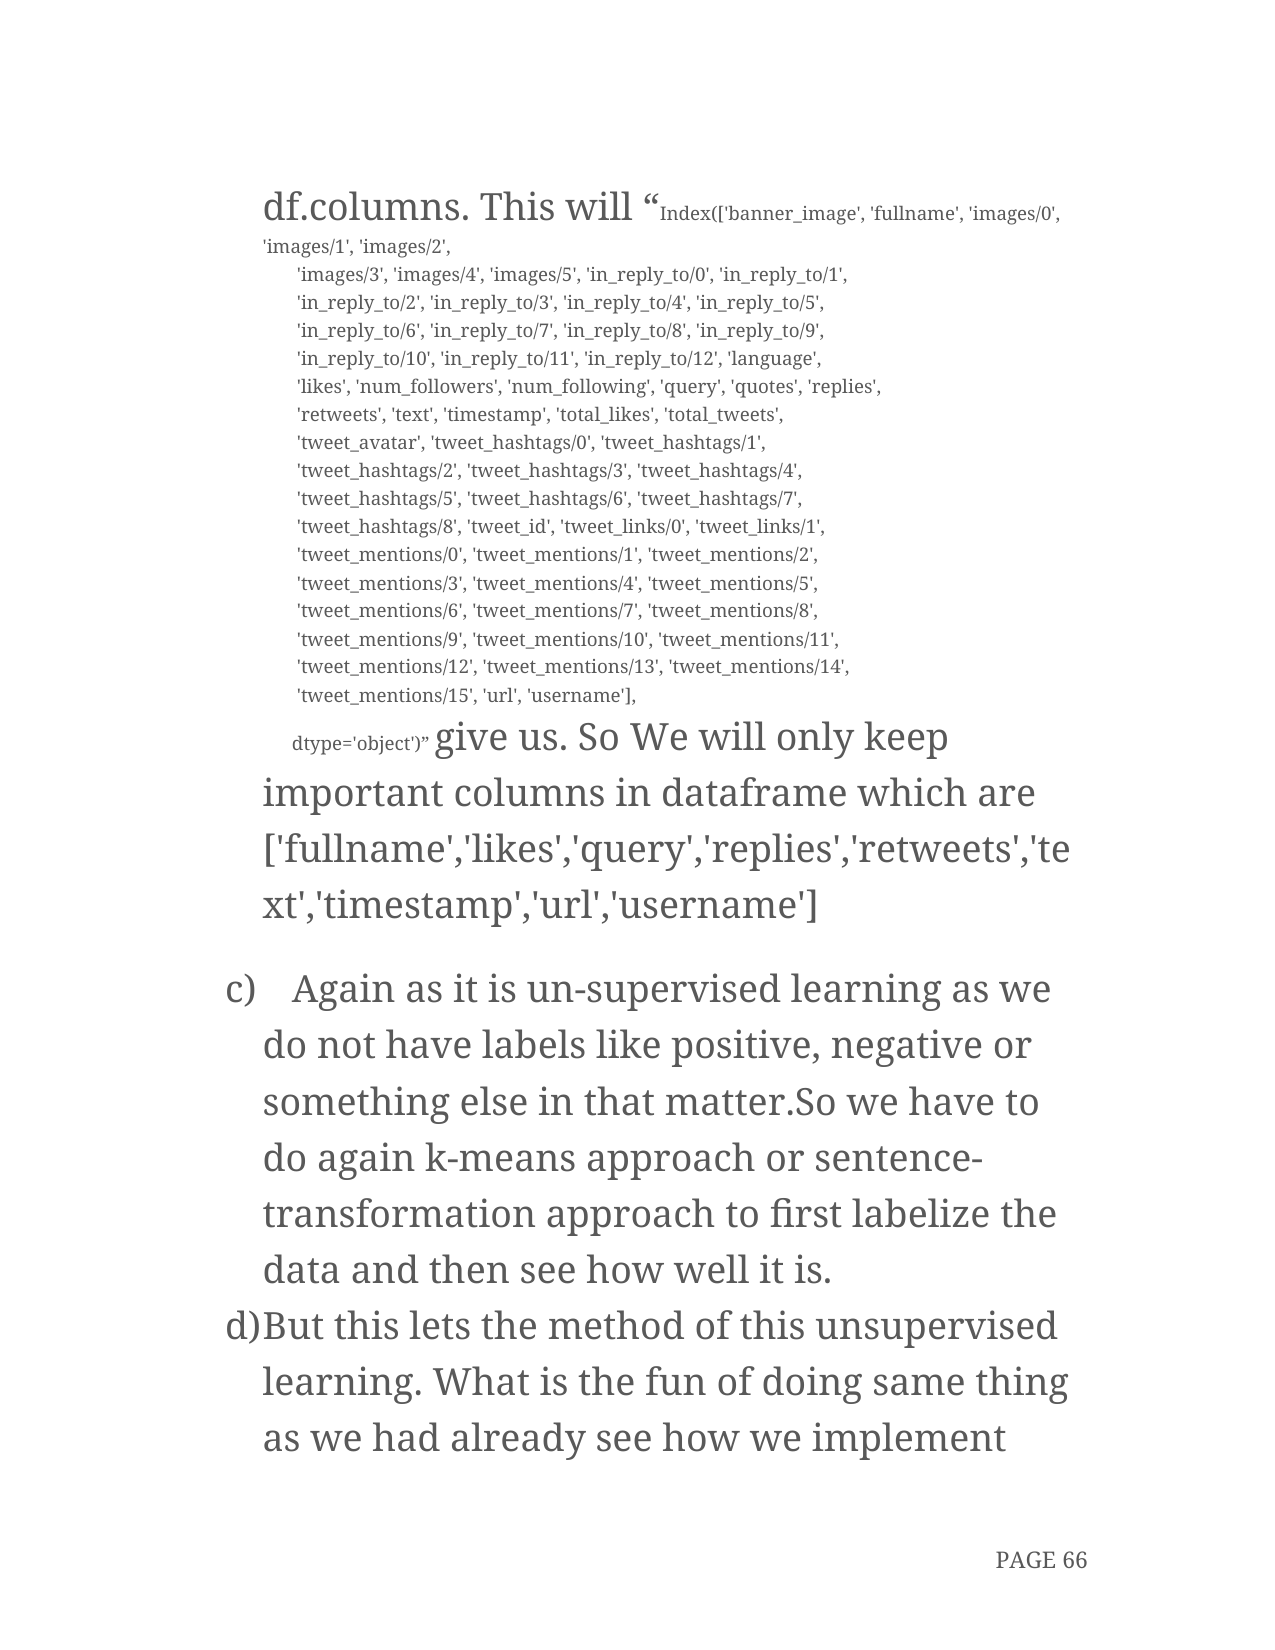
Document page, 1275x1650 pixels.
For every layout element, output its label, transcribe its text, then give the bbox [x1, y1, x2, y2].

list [225, 1299, 1087, 1463]
list 'tweet_hashtags/2', 'tweet_hashtags/3', 'tweet_hashtags/4', [262, 458, 1087, 483]
list dtype='object')” give us. So We will only keep important columns in dataframe which are ['fullname','likes','query','replies','retweets','text','timestamp','url','username'] [262, 710, 1087, 929]
list 'tweet_mentions/6', 'tweet_mentions/7', 'tweet_mentions/8', [262, 598, 1087, 623]
list 'tweet_mentions/9', 'tweet_mentions/10', 'tweet_mentions/11', [262, 626, 1087, 651]
list 'in_reply_to/2', 'in_reply_to/3', 'in_reply_to/4', 'in_reply_to/5', [262, 289, 1087, 315]
list 'tweet_avatar', 'tweet_hashtags/0', 'tweet_hashtags/1', [262, 430, 1087, 455]
list 'tweet_hashtags/5', 'tweet_hashtags/6', 'tweet_hashtags/7', [262, 486, 1087, 511]
list 'tweet_mentions/3', 'tweet_mentions/4', 'tweet_mentions/5', [262, 570, 1087, 595]
list 'in_reply_to/6', 'in_reply_to/7', 'in_reply_to/8', 'in_reply_to/9', [262, 318, 1087, 343]
list 'tweet_mentions/0', 'tweet_mentions/1', 'tweet_mentions/2', [262, 542, 1087, 567]
list 'likes', 'num_followers', 'num_following', 'query', 'quotes', 'replies', [262, 374, 1087, 399]
list Again as it is un-supervised learning as we do not have labels like positive, negative or something else in that matter.So we have to do again k-means approach or sentence-transformation approach to first labelize the data and then see how well it is. [225, 962, 1087, 1294]
list 'tweet_mentions/12', 'tweet_mentions/13', 'tweet_mentions/14', [262, 654, 1087, 679]
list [225, 180, 1087, 259]
list 'tweet_mentions/15', 'url', 'username'], [262, 682, 1087, 707]
list 'images/3', 'images/4', 'images/5', 'in_reply_to/0', 'in_reply_to/1', [262, 262, 1087, 287]
list 'tweet_hashtags/8', 'tweet_id', 'tweet_links/0', 'tweet_links/1', [262, 514, 1087, 539]
list 'in_reply_to/10', 'in_reply_to/11', 'in_reply_to/12', 'language', [262, 346, 1087, 371]
list 'retweets', 'text', 'timestamp', 'total_likes', 'total_tweets', [262, 402, 1087, 427]
